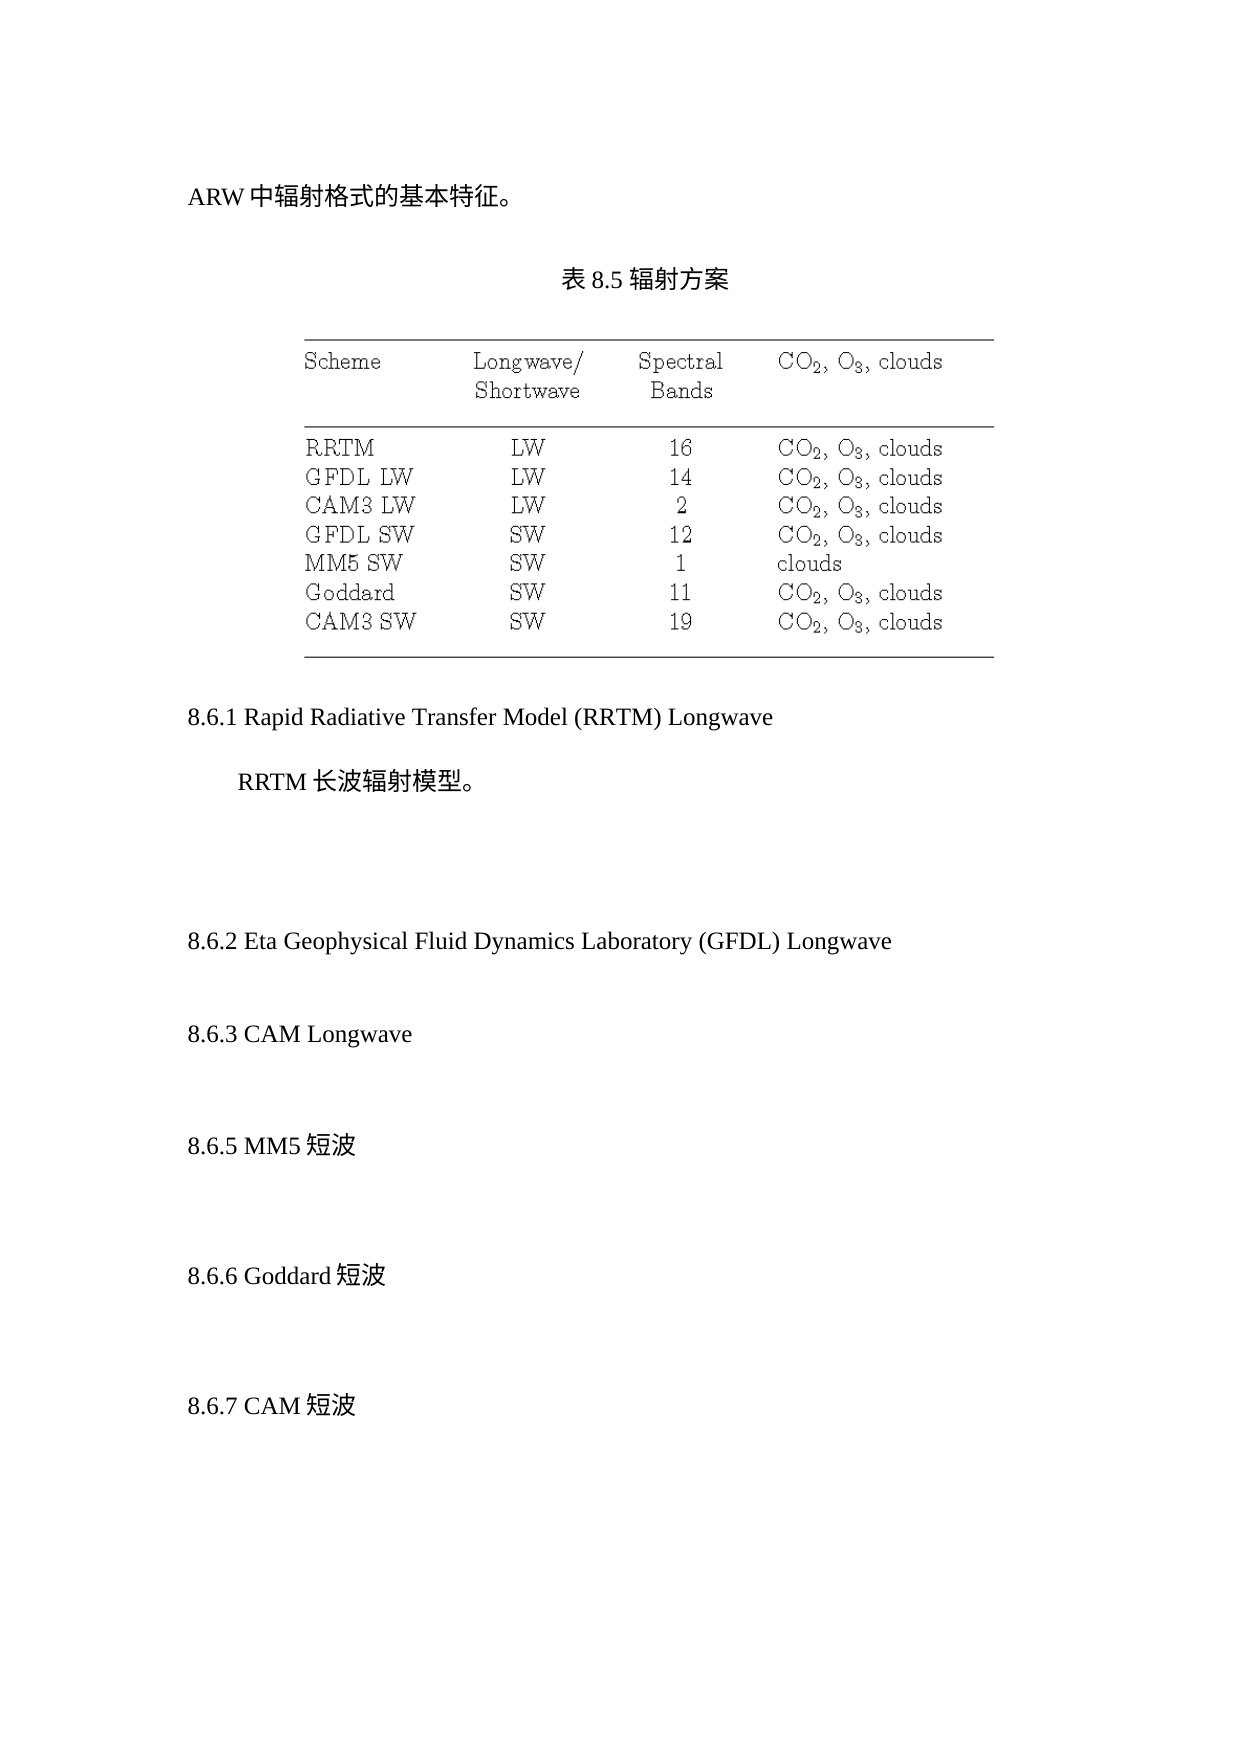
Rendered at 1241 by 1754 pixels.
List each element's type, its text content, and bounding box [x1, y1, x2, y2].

text 8.6.1 Rapid Radiative Transfer Model (RRTM) Longwave [187, 700, 1053, 733]
text RRTM长波辐射模型。 [187, 747, 1053, 812]
text 表8.5 辐射方案 [187, 245, 1053, 310]
text 8.6.5 MM5短波 [187, 1111, 1053, 1176]
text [187, 162, 1053, 227]
text 8.6.2 Eta Geophysical Fluid Dynamics Laboratory (GFDL) Longwave [187, 924, 1053, 956]
text 8.6.6 Goddard短波 [187, 1241, 1053, 1306]
text 8.6.7 CAM短波 [187, 1371, 1053, 1436]
text 8.6.3 CAM Longwave [187, 1018, 1053, 1050]
